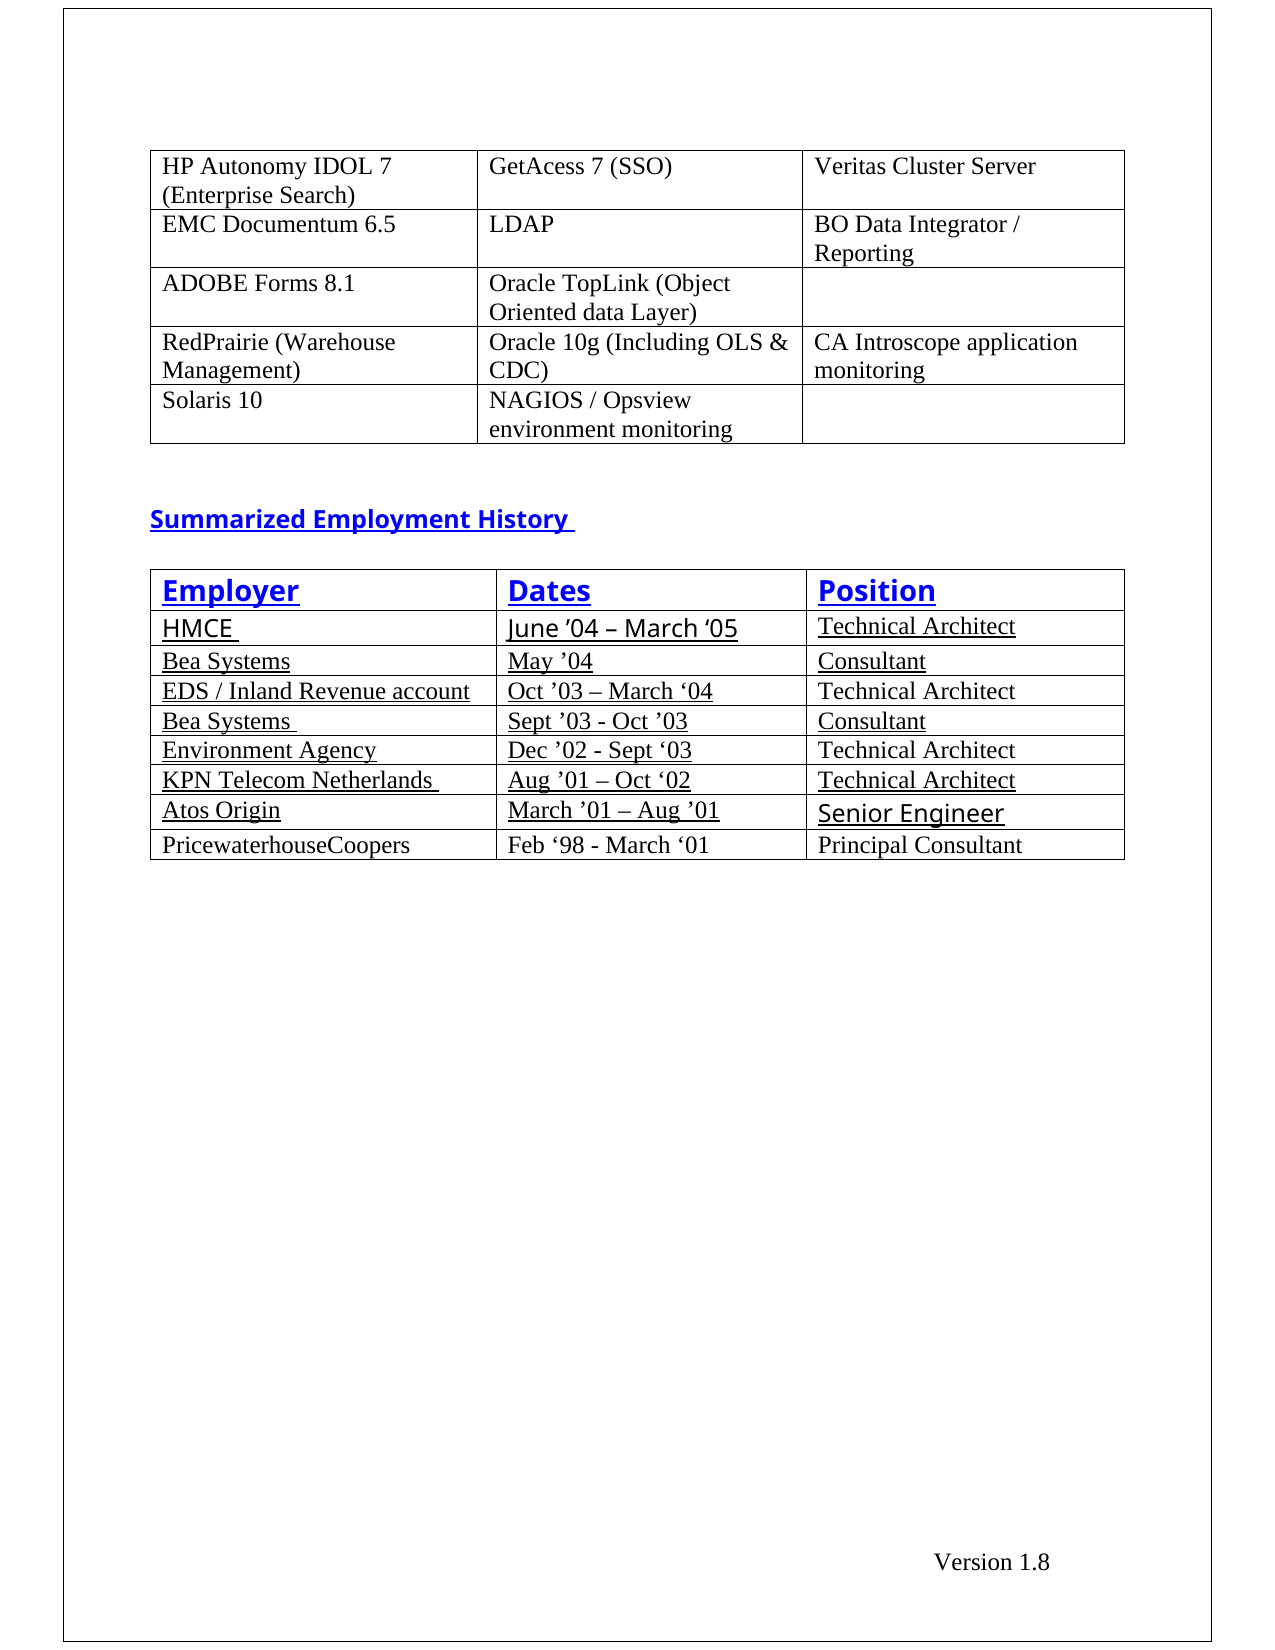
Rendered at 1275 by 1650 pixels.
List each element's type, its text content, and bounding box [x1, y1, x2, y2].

table_cell Oracle TopLink (Object Oriented data Layer) [478, 268, 802, 326]
table_cell KPN Telecom Netherlands [151, 765, 496, 794]
table_cell LDAP [478, 210, 802, 267]
table_cell May ’04 [497, 646, 806, 675]
table_cell RedPrairie (Warehouse Management) [151, 327, 477, 384]
table_cell Atos Origin [151, 795, 496, 829]
table_cell Sept ’03 - Oct ’03 [497, 706, 806, 734]
table_cell Technical Architect [807, 736, 1124, 764]
table_cell Principal Consultant [807, 830, 1124, 859]
table_cell Technical Architect [807, 611, 1124, 645]
table_cell HP Autonomy IDOL 7 (Enterprise Search) [151, 151, 477, 208]
table_cell Solaris 10 [151, 385, 477, 443]
table_cell ADOBE Forms 8.1 [151, 268, 477, 326]
table_cell CA Introscope application monitoring [803, 327, 1124, 384]
table_cell Bea Systems [151, 646, 496, 675]
table_cell PricewaterhouseCoopers [151, 830, 496, 859]
table_cell BO Data Integrator / Reporting [803, 210, 1124, 267]
table_cell March ’01 – Aug ’01 [497, 795, 806, 829]
table_header Dates [497, 570, 806, 610]
table_cell Veritas Cluster Server [803, 151, 1124, 208]
table_cell Environment Agency [151, 736, 496, 764]
table_cell [803, 385, 1124, 443]
table_header Position [807, 570, 1124, 610]
table_cell EDS / Inland Revenue account [151, 676, 496, 705]
table_cell HMCE [151, 611, 496, 645]
table_cell June ’04 – March ‘05 [497, 611, 806, 645]
table_cell Bea Systems [151, 706, 496, 734]
table_cell Aug ’01 – Oct ‘02 [497, 765, 806, 794]
table_cell Technical Architect [807, 676, 1124, 705]
table_cell Feb ‘98 - March ‘01 [497, 830, 806, 859]
table_cell [803, 268, 1124, 326]
table_cell Technical Architect [807, 765, 1124, 794]
table_cell GetAcess 7 (SSO) [478, 151, 802, 208]
table_cell Consultant [807, 646, 1124, 675]
table_header Employer [151, 570, 496, 610]
table_cell Oct ’03 – March ‘04 [497, 676, 806, 705]
table_cell Dec ’02 - Sept ‘03 [497, 736, 806, 764]
table_cell NAGIOS / Opsview environment monitoring [478, 385, 802, 443]
table_cell Oracle 10g (Including OLS & CDC) [478, 327, 802, 384]
table_cell Senior Engineer [807, 795, 1124, 829]
table_cell EMC Documentum 6.5 [151, 210, 477, 267]
text Summarized Employment History [150, 501, 1125, 535]
table_cell Consultant [807, 706, 1124, 734]
